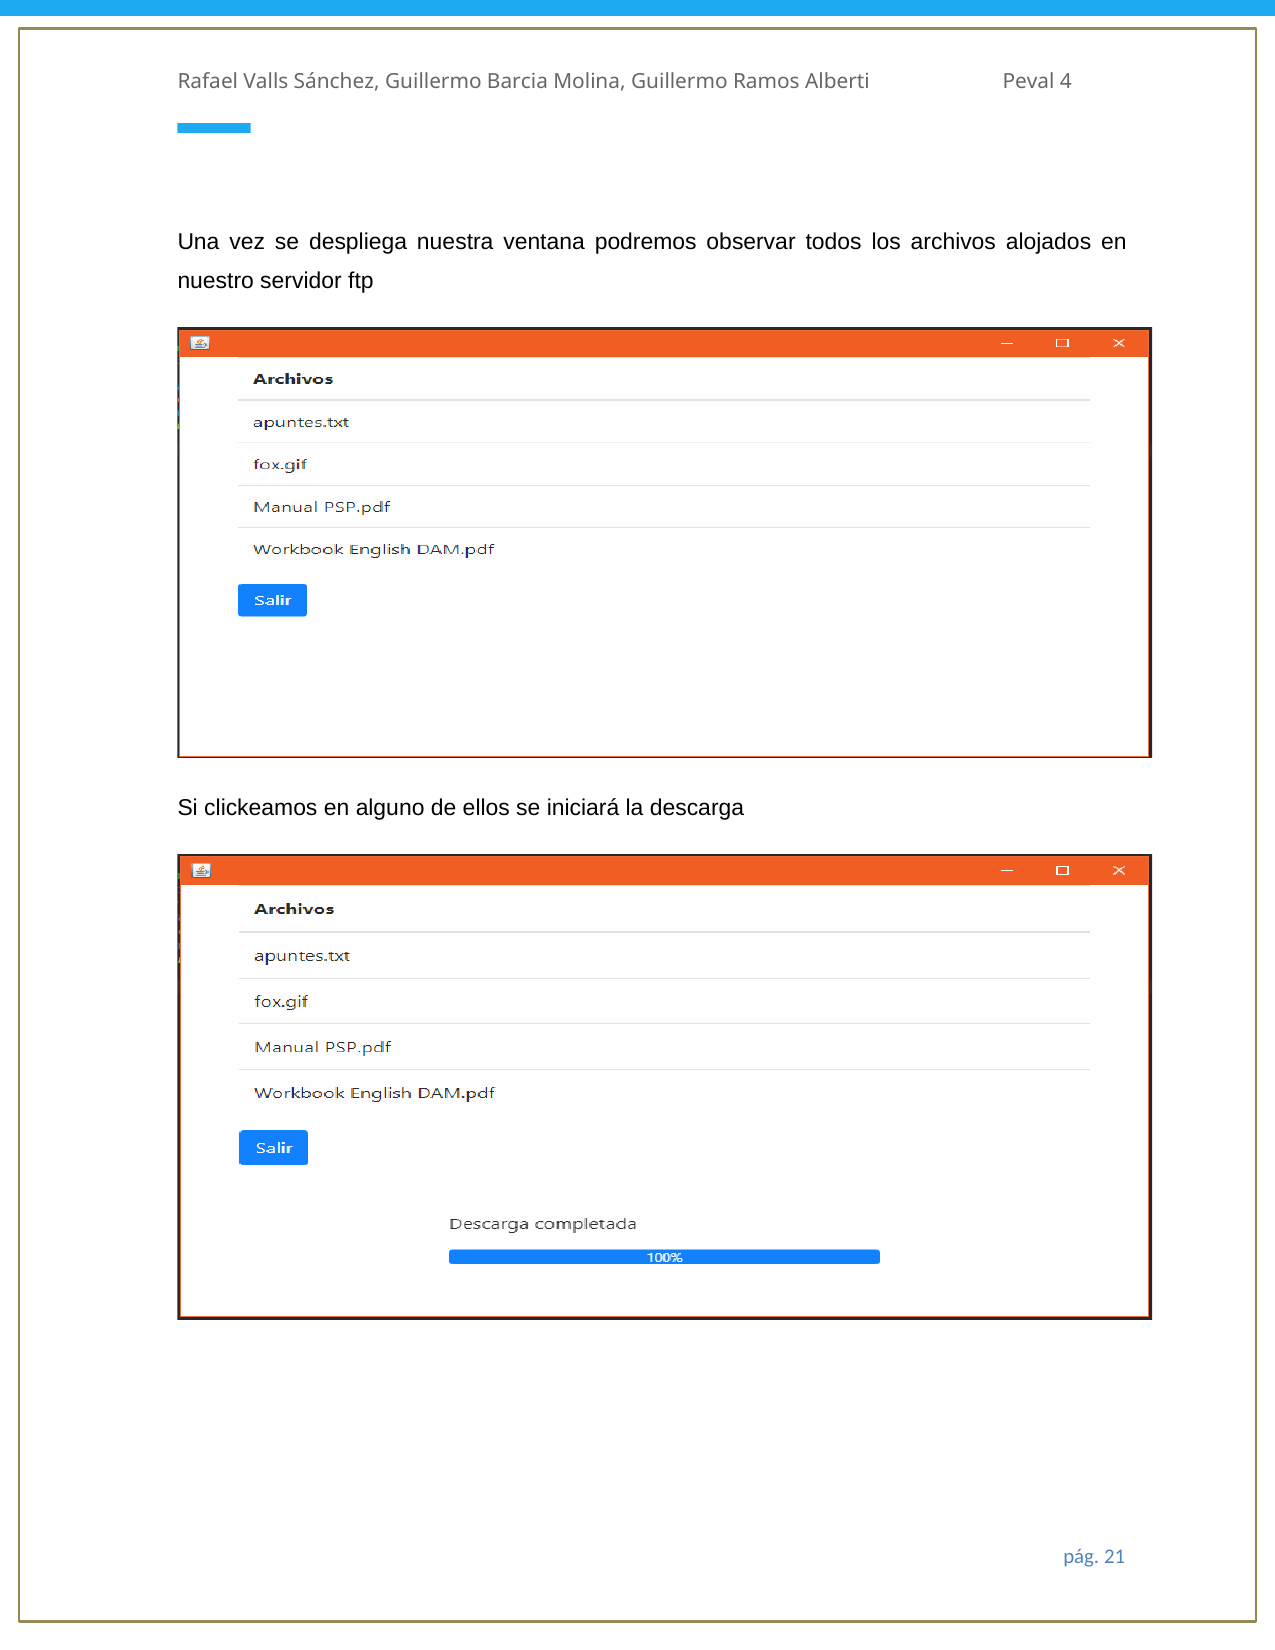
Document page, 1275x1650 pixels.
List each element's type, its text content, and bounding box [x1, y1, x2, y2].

picture [0, 0, 1275, 16]
text Una vez se despliega nuestra ventana podremos observar todos los archivos alojados en nuestro servidor ftp [177, 228, 1127, 293]
text Si clickeamos en alguno de ellos se iniciará la descarga [177, 794, 1127, 820]
picture [177, 854, 1153, 1320]
picture [177, 327, 1153, 758]
picture [177, 123, 251, 133]
